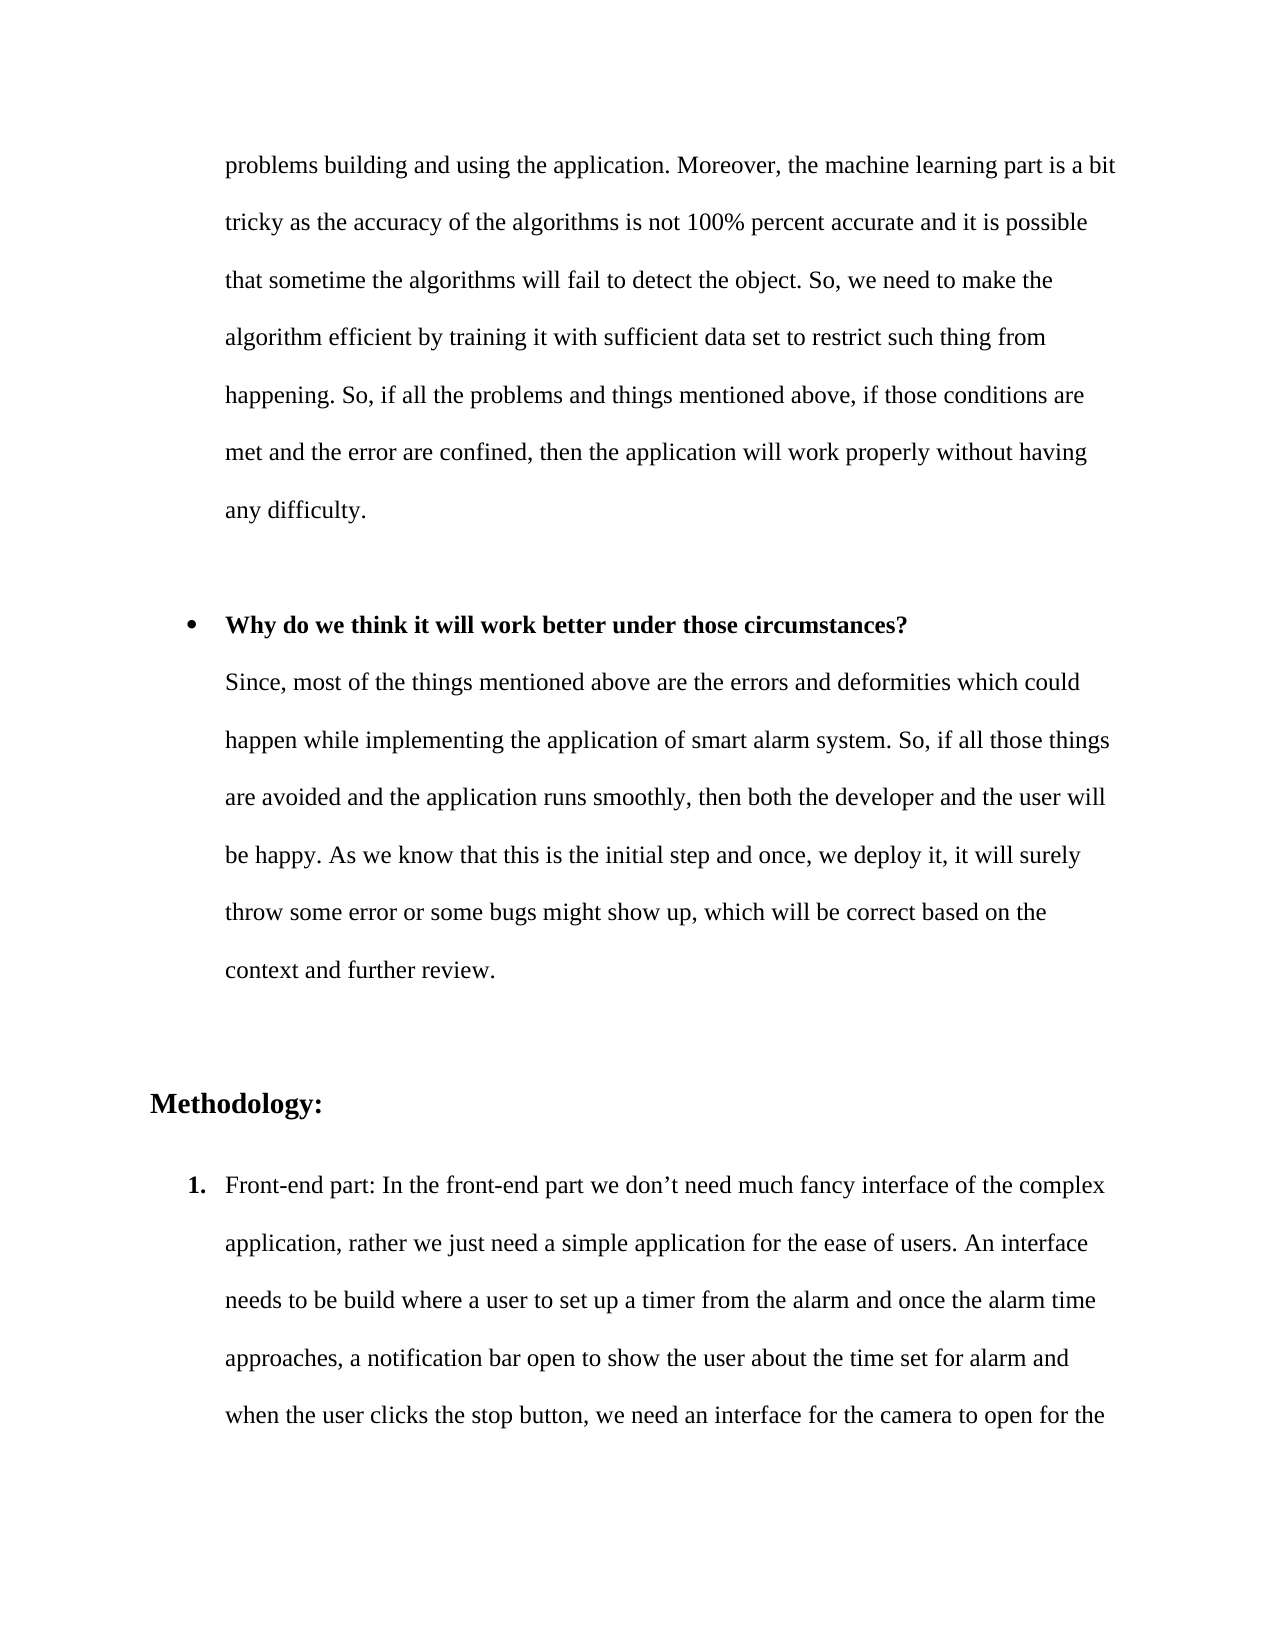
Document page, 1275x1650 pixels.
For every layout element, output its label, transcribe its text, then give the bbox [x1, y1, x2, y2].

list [187, 1170, 1125, 1429]
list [225, 150, 1125, 524]
list Why do we think it will work better under those circumstances? [187, 610, 1125, 639]
list Since, most of the things mentioned above are the errors and deformities which could happen while implementing the application of smart alarm system. So, if all those things are avoided and the application runs smoothly, then both the developer and the user will be happy. As we know that this is the initial step and once, we deploy it, it will surely throw some error or some bugs might show up, which will be correct based on the context and further review. [225, 667, 1125, 984]
text Methodology: [150, 1087, 1125, 1120]
